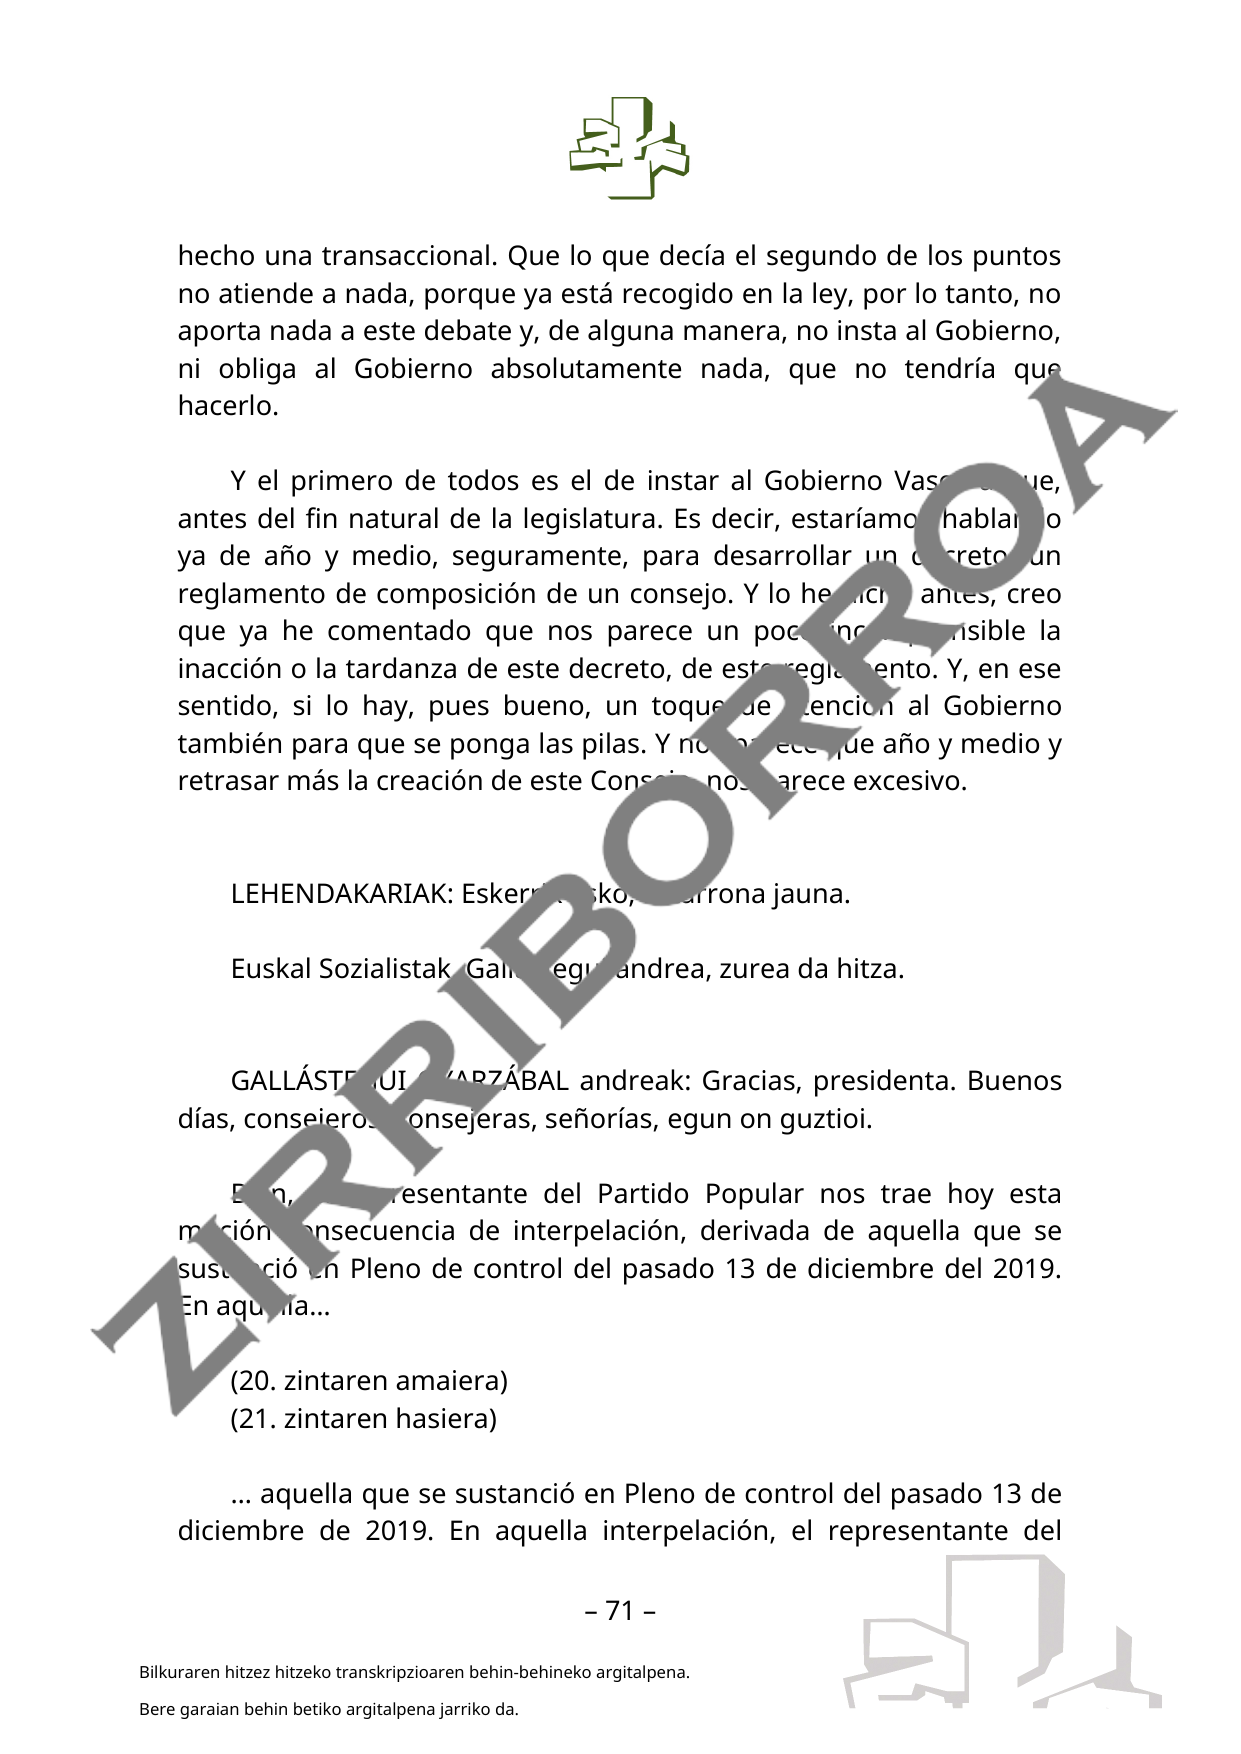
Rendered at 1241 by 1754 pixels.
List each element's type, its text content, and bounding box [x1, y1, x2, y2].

text (21. zintaren hasiera) [177, 1399, 1063, 1436]
text GALLÁSTEGUI OYARZÁBAL andreak: Gracias, presidenta. Buenos días, consejeros, consejeras, señorías, egun on guztioi. [414, 1061, 1063, 1136]
text GALLÁSTEGUI OYARZÁBAL andreak: Gracias, presidenta. Buenos días, consejeros, consejeras, señorías, egun on guztioi. [177, 1061, 381, 1136]
picture [797, 1491, 1169, 1710]
picture [540, 74, 718, 223]
text Euskal Sozialistak, Gallástegui andrea, zurea da hitza. [608, 949, 1063, 986]
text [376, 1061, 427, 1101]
text LEHENDAKARIAK: Eskerrik asko, Estarrona jauna. [177, 874, 556, 911]
text LEHENDAKARIAK: Eskerrik asko, Estarrona jauna. [580, 874, 1063, 911]
text Bien, el representante del Partido Popular nos trae hoy esta moción consecuencia de interpelación, derivada de aquella que se sustanció en Pleno de control del pasado 13 de diciembre del 2019. En aquella… [177, 1174, 1063, 1324]
text Y el primero de todos es el de instar al Gobierno Vasco a que, antes del fin natural de la legislatura. Es decir, estaríamos hablando ya de año y medio, seguramente, para desarrollar un decreto, un reglamento de composición de un consejo. Y lo he dicho antes, creo que ya he comentado que nos parece un poco incomprensible la inacción o la tardanza de este decreto, de este reglamento. Y, en ese sentido, si lo hay, pues bueno, un toque de atención al Gobierno también para que se ponga las pilas. Y nos parece que año y medio y retrasar más la creación de este Consejo, nos parece excesivo. [177, 461, 1063, 799]
text Euskal Sozialistak, Gallástegui andrea, zurea da hitza. [177, 949, 524, 986]
text (20. zintaren amaiera) [197, 1361, 1063, 1399]
